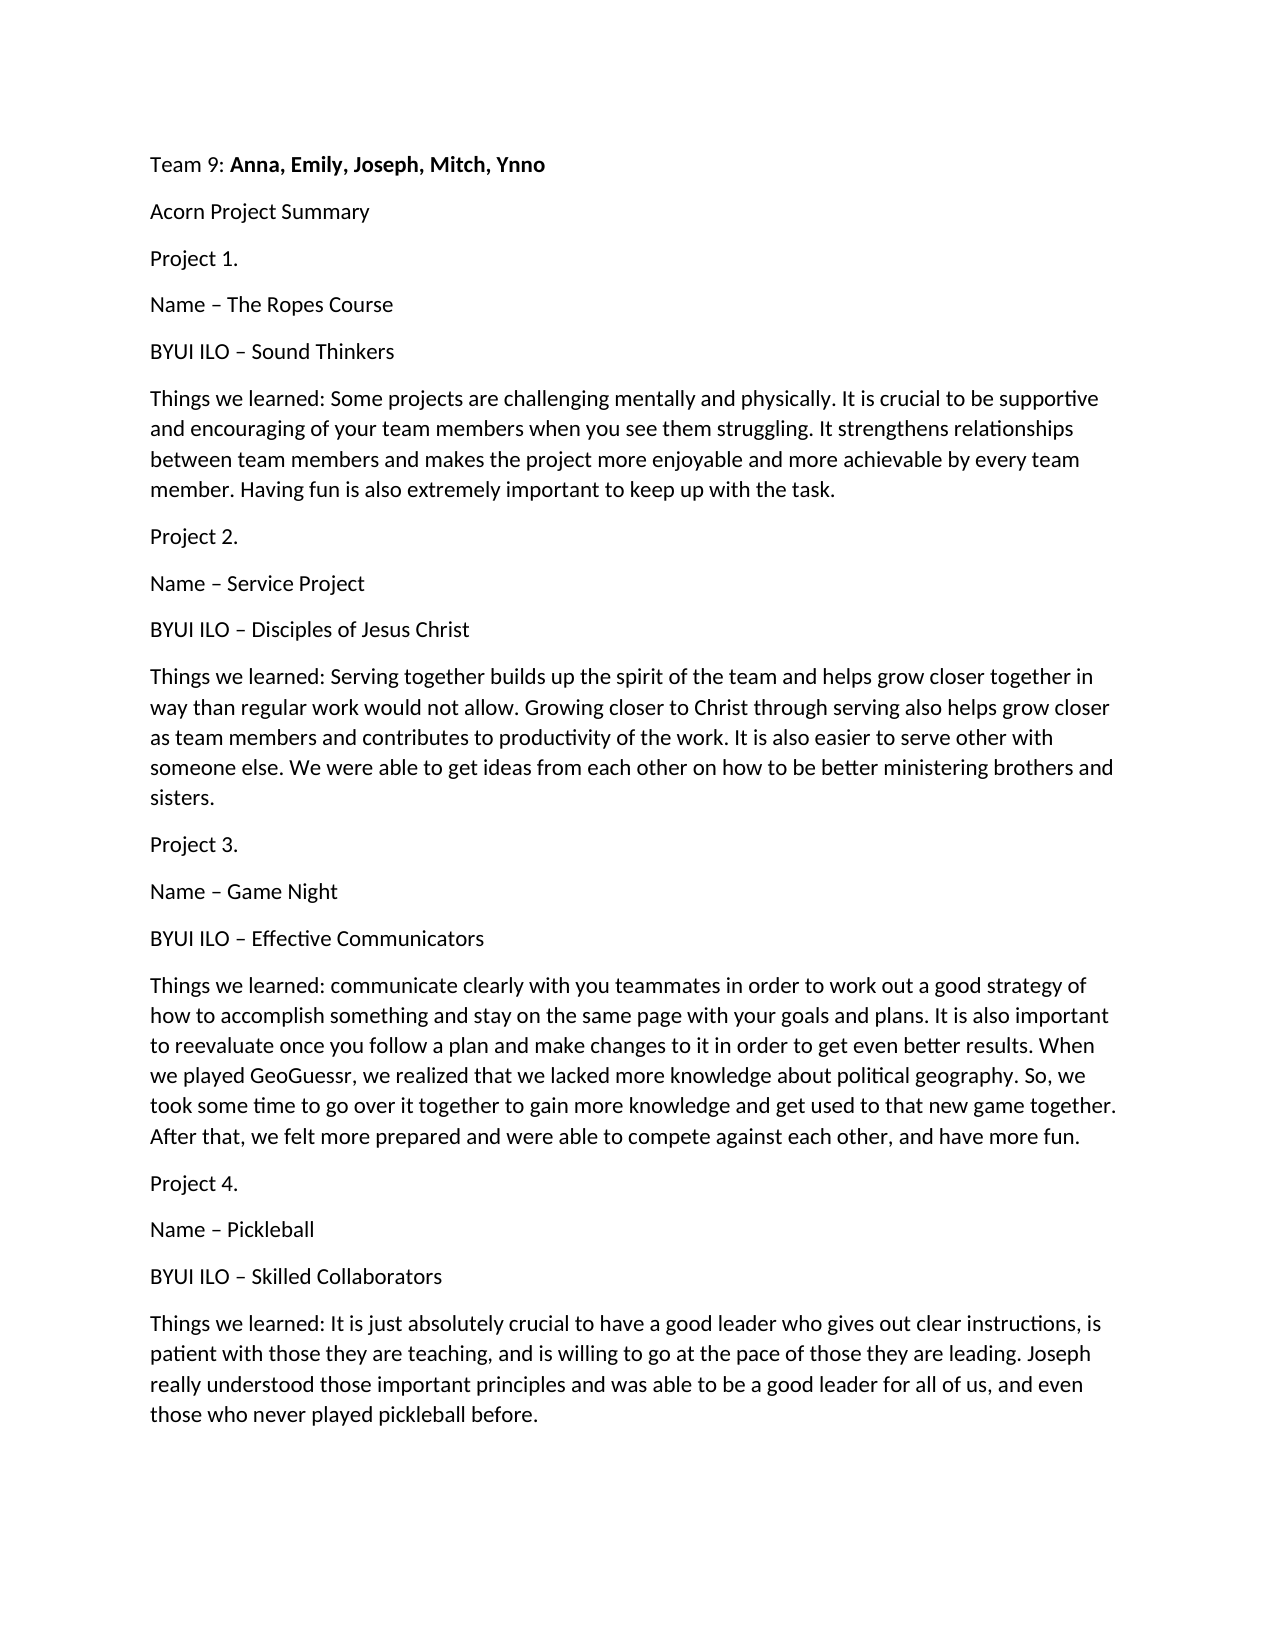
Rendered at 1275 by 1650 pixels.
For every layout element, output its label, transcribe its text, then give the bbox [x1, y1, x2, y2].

text Things we learned: Serving together builds up the spirit of the team and helps grow closer together in way than regular work would not allow. Growing closer to Christ through serving also helps grow closer as team members and contributes to productivity of the work. It is also easier to serve other with someone else. We were able to get ideas from each other on how to be better ministering brothers and sisters. [150, 662, 1125, 811]
text Team 9: Anna, Emily, Joseph, Mitch, Ynno [150, 150, 1125, 178]
text Project 1. [150, 244, 1125, 272]
text Acorn Project Summary [150, 197, 1125, 225]
text BYUI ILO – Sound Thinkers [150, 337, 1125, 366]
text BYUI ILO – Disciples of Jesus Christ [150, 616, 1125, 644]
text Things we learned: It is just absolutely crucial to have a good leader who gives out clear instructions, is patient with those they are teaching, and is willing to go at the pace of those they are leading. Joseph really understood those important principles and was able to be a good leader for all of us, and even those who never played pickleball before. [150, 1309, 1125, 1428]
text Project 2. [150, 522, 1125, 550]
text Name – Game Night [150, 877, 1125, 905]
text Name – Pickleball [150, 1216, 1125, 1244]
text Name – Service Project [150, 569, 1125, 597]
text Things we learned: communicate clearly with you teammates in order to work out a good strategy of how to accomplish something and stay on the same page with your goals and plans. It is also important to reevaluate once you follow a plan and make changes to it in order to get even better results. When we played GeoGuessr, we realized that we lacked more knowledge about political geography. So, we took some time to go over it together to gain more knowledge and get used to that new game together. After that, we felt more prepared and were able to compete against each other, and have more fun. [150, 971, 1125, 1150]
text Project 4. [150, 1169, 1125, 1197]
text Project 3. [150, 830, 1125, 858]
text BYUI ILO – Effective Communicators [150, 924, 1125, 952]
text Name – The Ropes Course [150, 291, 1125, 319]
text Things we learned: Some projects are challenging mentally and physically. It is crucial to be supportive and encouraging of your team members when you see them struggling. It strengthens relationships between team members and makes the project more enjoyable and more achievable by every team member. Having fun is also extremely important to keep up with the task. [150, 384, 1125, 503]
text BYUI ILO – Skilled Collaborators [150, 1262, 1125, 1291]
